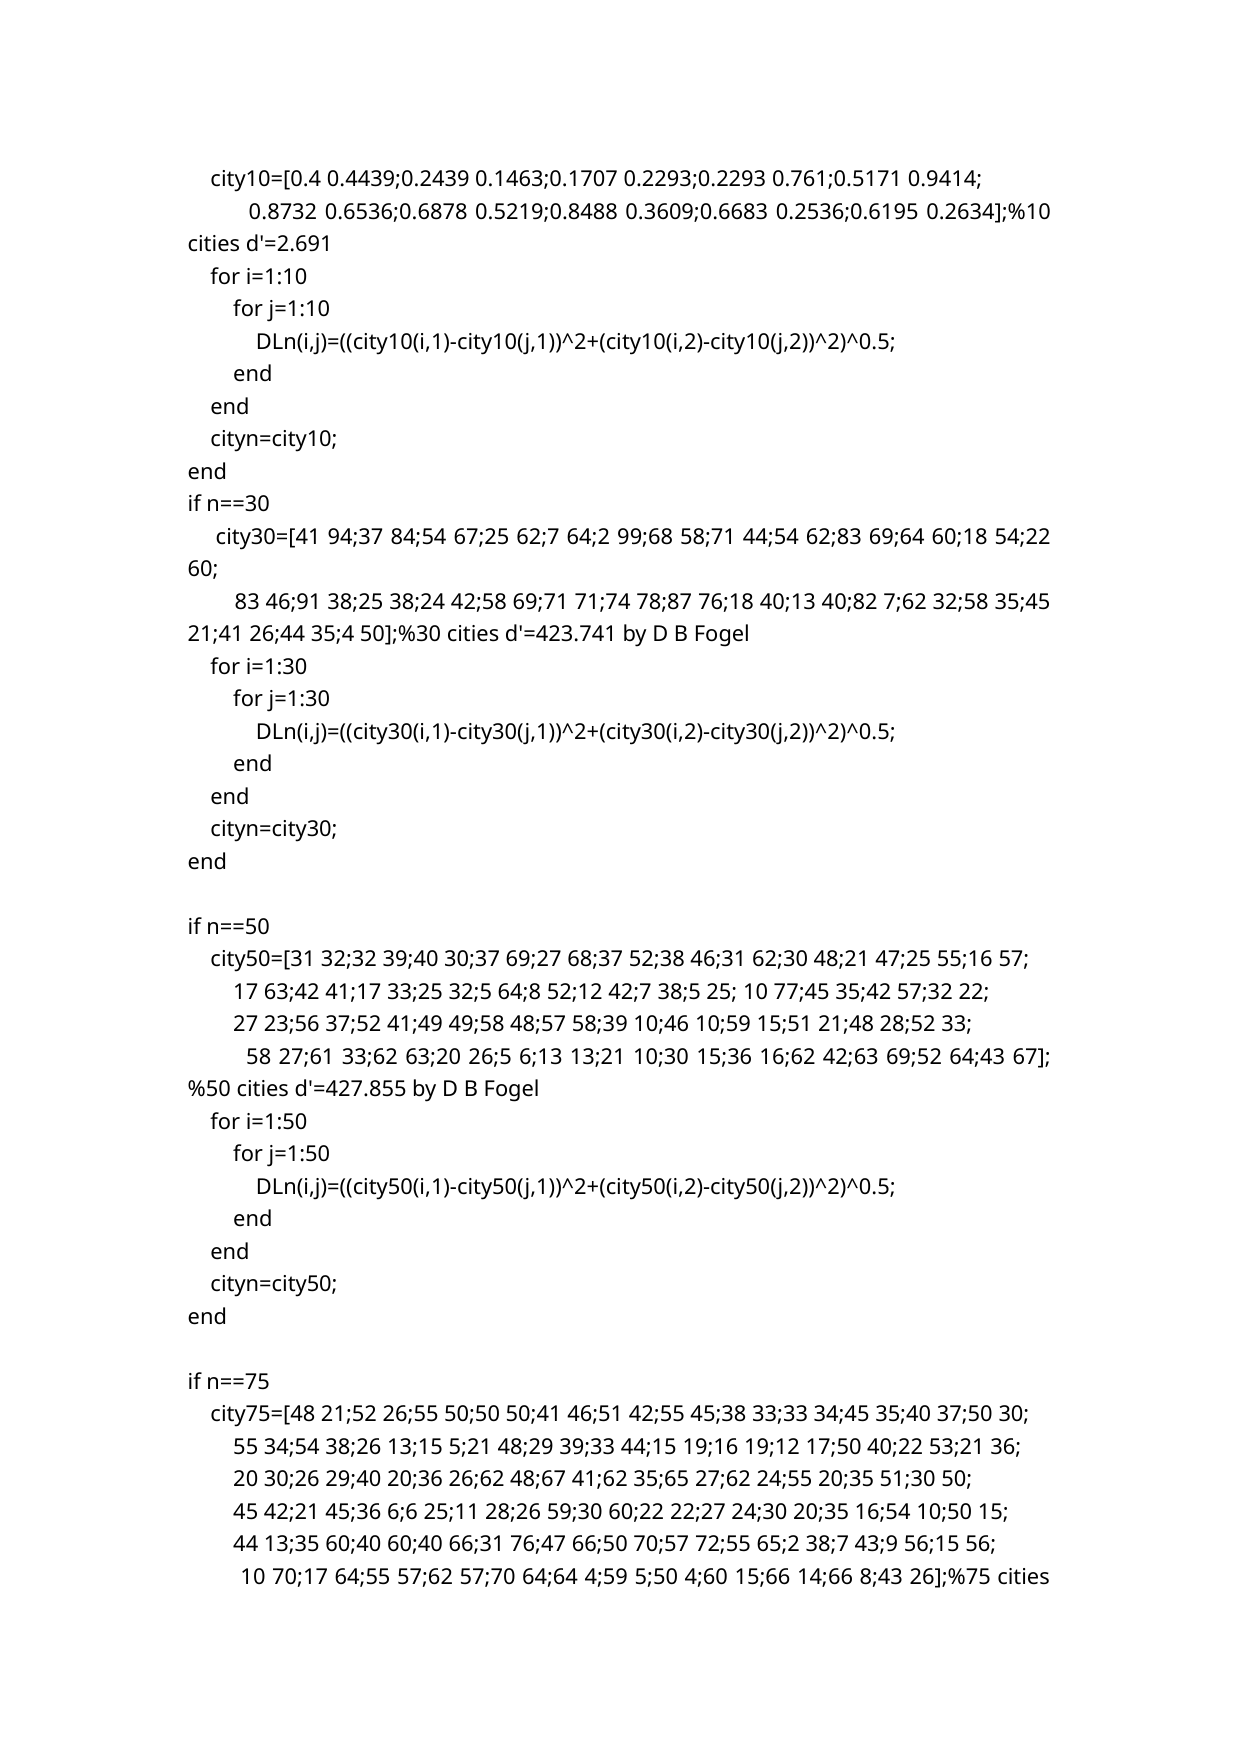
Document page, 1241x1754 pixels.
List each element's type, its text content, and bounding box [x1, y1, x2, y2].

text 45 42;21 45;36 6;6 25;11 28;26 59;30 60;22 22;27 24;30 20;35 16;54 10;50 15; [187, 1494, 1053, 1527]
text DLn(i,j)=((city10(i,1)-city10(j,1))^2+(city10(i,2)-city10(j,2))^2)^0.5; [187, 324, 1053, 357]
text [187, 1559, 1053, 1592]
text 83 46;91 38;25 38;24 42;58 69;71 71;74 78;87 76;18 40;13 40;82 7;62 32;58 35;45 21;41 26;44 35;4 50];%30 cities d'=423.741 by D B Fogel [187, 584, 1053, 649]
text if n==30 [187, 487, 1053, 519]
text end [187, 1234, 1053, 1267]
text end [187, 747, 1053, 779]
text 44 13;35 60;40 60;40 66;31 76;47 66;50 70;57 72;55 65;2 38;7 43;9 56;15 56; [187, 1527, 1053, 1559]
text for j=1:10 [187, 292, 1053, 324]
text city50=[31 32;32 39;40 30;37 69;27 68;37 52;38 46;31 62;30 48;21 47;25 55;16 57; [187, 942, 1053, 974]
text if n==75 [187, 1364, 1053, 1397]
text if n==50 [187, 909, 1053, 942]
text 20 30;26 29;40 20;36 26;62 48;67 41;62 35;65 27;62 24;55 20;35 51;30 50; [187, 1462, 1053, 1494]
text 55 34;54 38;26 13;15 5;21 48;29 39;33 44;15 19;16 19;12 17;50 40;22 53;21 36; [187, 1429, 1053, 1462]
text end [187, 454, 1053, 487]
text 27 23;56 37;52 41;49 49;58 48;57 58;39 10;46 10;59 15;51 21;48 28;52 33; [187, 1007, 1053, 1039]
text end [187, 1299, 1053, 1332]
text for i=1:30 [187, 649, 1053, 682]
text cityn=city10; [187, 422, 1053, 454]
text city75=[48 21;52 26;55 50;50 50;41 46;51 42;55 45;38 33;33 34;45 35;40 37;50 30; [187, 1397, 1053, 1429]
text end [187, 1202, 1053, 1234]
text DLn(i,j)=((city30(i,1)-city30(j,1))^2+(city30(i,2)-city30(j,2))^2)^0.5; [187, 714, 1053, 747]
text end [187, 844, 1053, 877]
text for i=1:10 [187, 259, 1053, 292]
text for j=1:30 [187, 682, 1053, 714]
text end [187, 357, 1053, 389]
text cityn=city30; [187, 812, 1053, 844]
text city30=[41 94;37 84;54 67;25 62;7 64;2 99;68 58;71 44;54 62;83 69;64 60;18 54;22 60; [187, 519, 1053, 584]
text DLn(i,j)=((city50(i,1)-city50(j,1))^2+(city50(i,2)-city50(j,2))^2)^0.5; [187, 1169, 1053, 1202]
text for i=1:50 [187, 1104, 1053, 1137]
text end [187, 779, 1053, 812]
text 58 27;61 33;62 63;20 26;5 6;13 13;21 10;30 15;36 16;62 42;63 69;52 64;43 67];%50 cities d'=427.855 by D B Fogel [187, 1039, 1053, 1104]
text for j=1:50 [187, 1137, 1053, 1169]
text city10=[0.4 0.4439;0.2439 0.1463;0.1707 0.2293;0.2293 0.761;0.5171 0.9414; [187, 162, 1053, 194]
text cityn=city50; [187, 1267, 1053, 1299]
text end [187, 389, 1053, 422]
text 17 63;42 41;17 33;25 32;5 64;8 52;12 42;7 38;5 25; 10 77;45 35;42 57;32 22; [187, 974, 1053, 1007]
text 0.8732 0.6536;0.6878 0.5219;0.8488 0.3609;0.6683 0.2536;0.6195 0.2634];%10 cities d'=2.691 [187, 194, 1053, 259]
